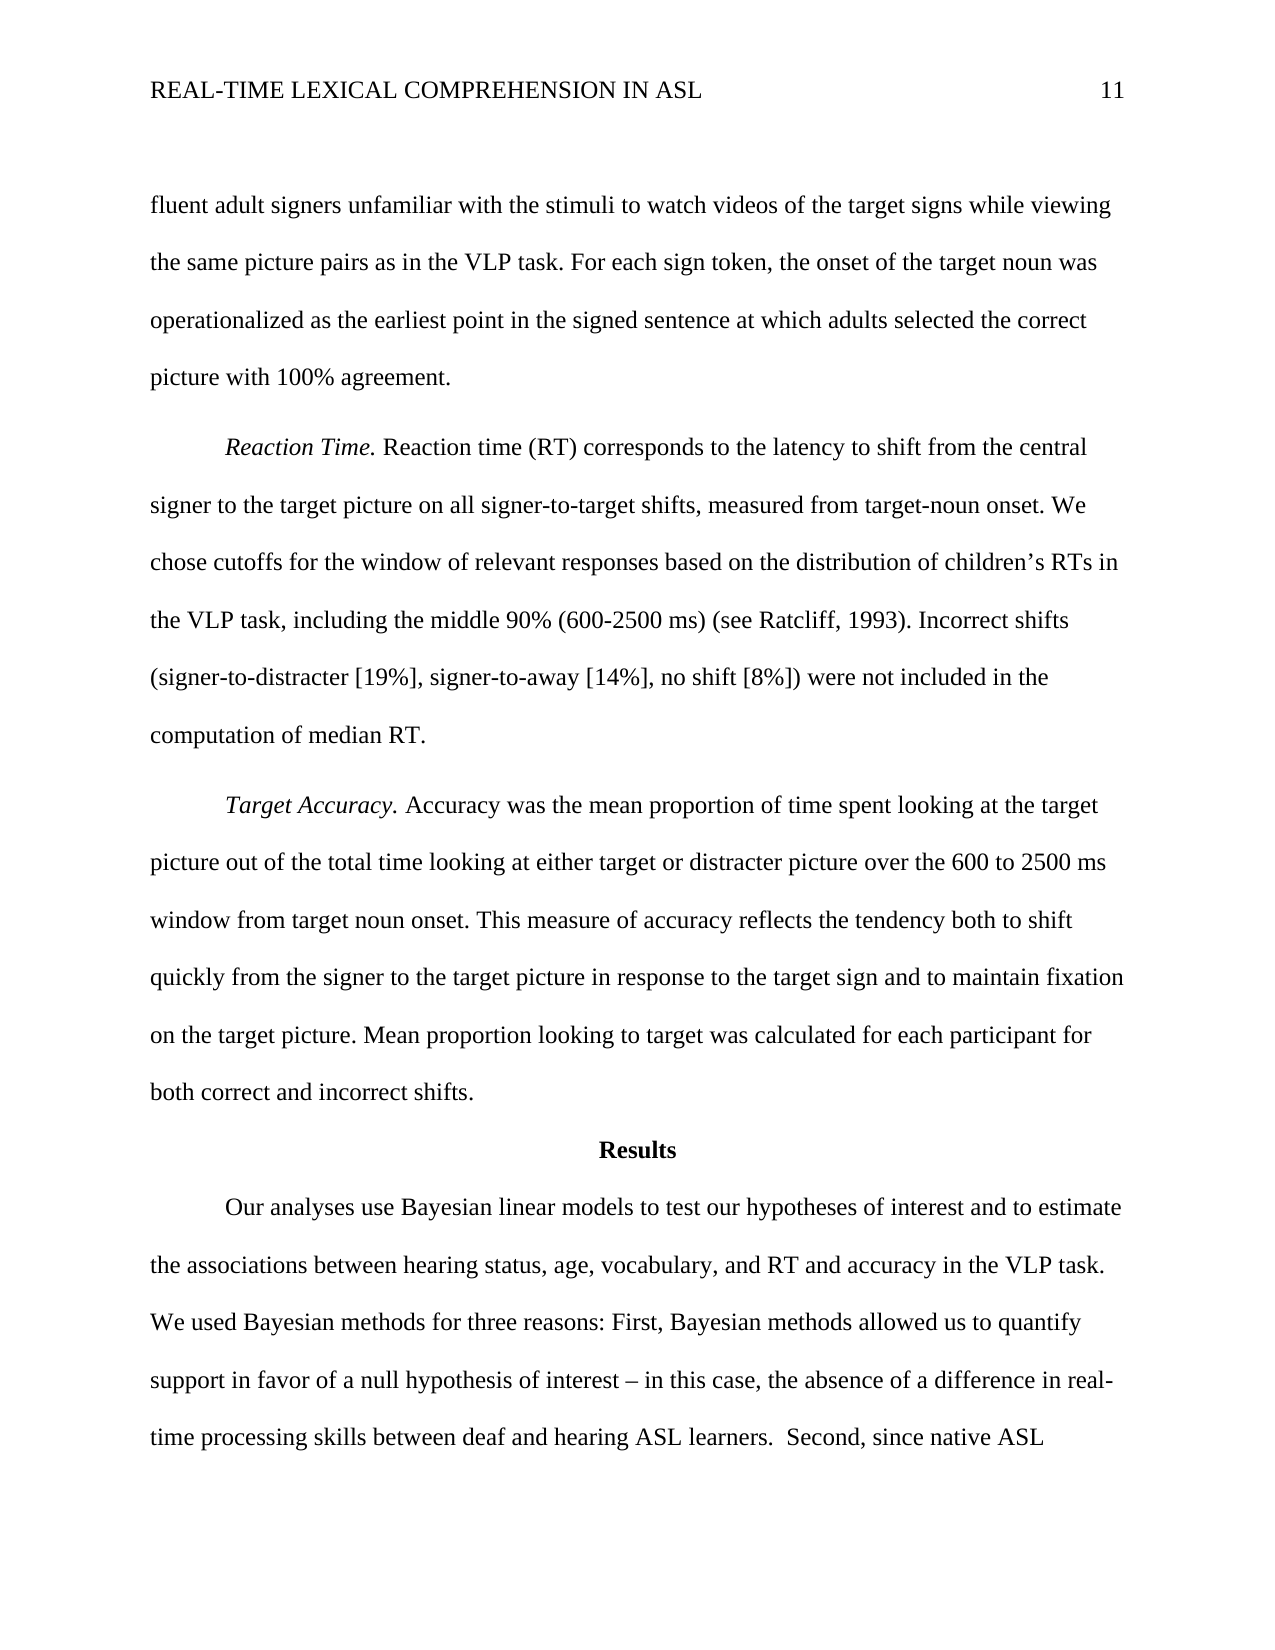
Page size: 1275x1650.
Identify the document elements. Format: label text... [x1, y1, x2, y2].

subtitle Results [150, 1135, 1125, 1164]
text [150, 1192, 1125, 1451]
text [150, 190, 1125, 391]
text Reaction Time. Reaction time (RT) corresponds to the latency to shift from the central signer to the target picture on all signer-to-target shifts, measured from target-noun onset. We chose cutoffs for the window of relevant responses based on the distribution of children’s RTs in the VLP task, including the middle 90% (600-2500 ms) (see Ratcliff, 1993). Incorrect shifts (signer-to-distracter [19%], signer-to-away [14%], no shift [8%]) were not included in the computation of median RT. [150, 432, 1125, 749]
text Target Accuracy. Accuracy was the mean proportion of time spent looking at the target picture out of the total time looking at either target or distracter picture over the 600 to 2500 ms window from target noun onset. This measure of accuracy reflects the tendency both to shift quickly from the signer to the target picture in response to the target sign and to maintain fixation on the target picture. Mean proportion looking to target was calculated for each participant for both correct and incorrect shifts. [150, 790, 1125, 1106]
